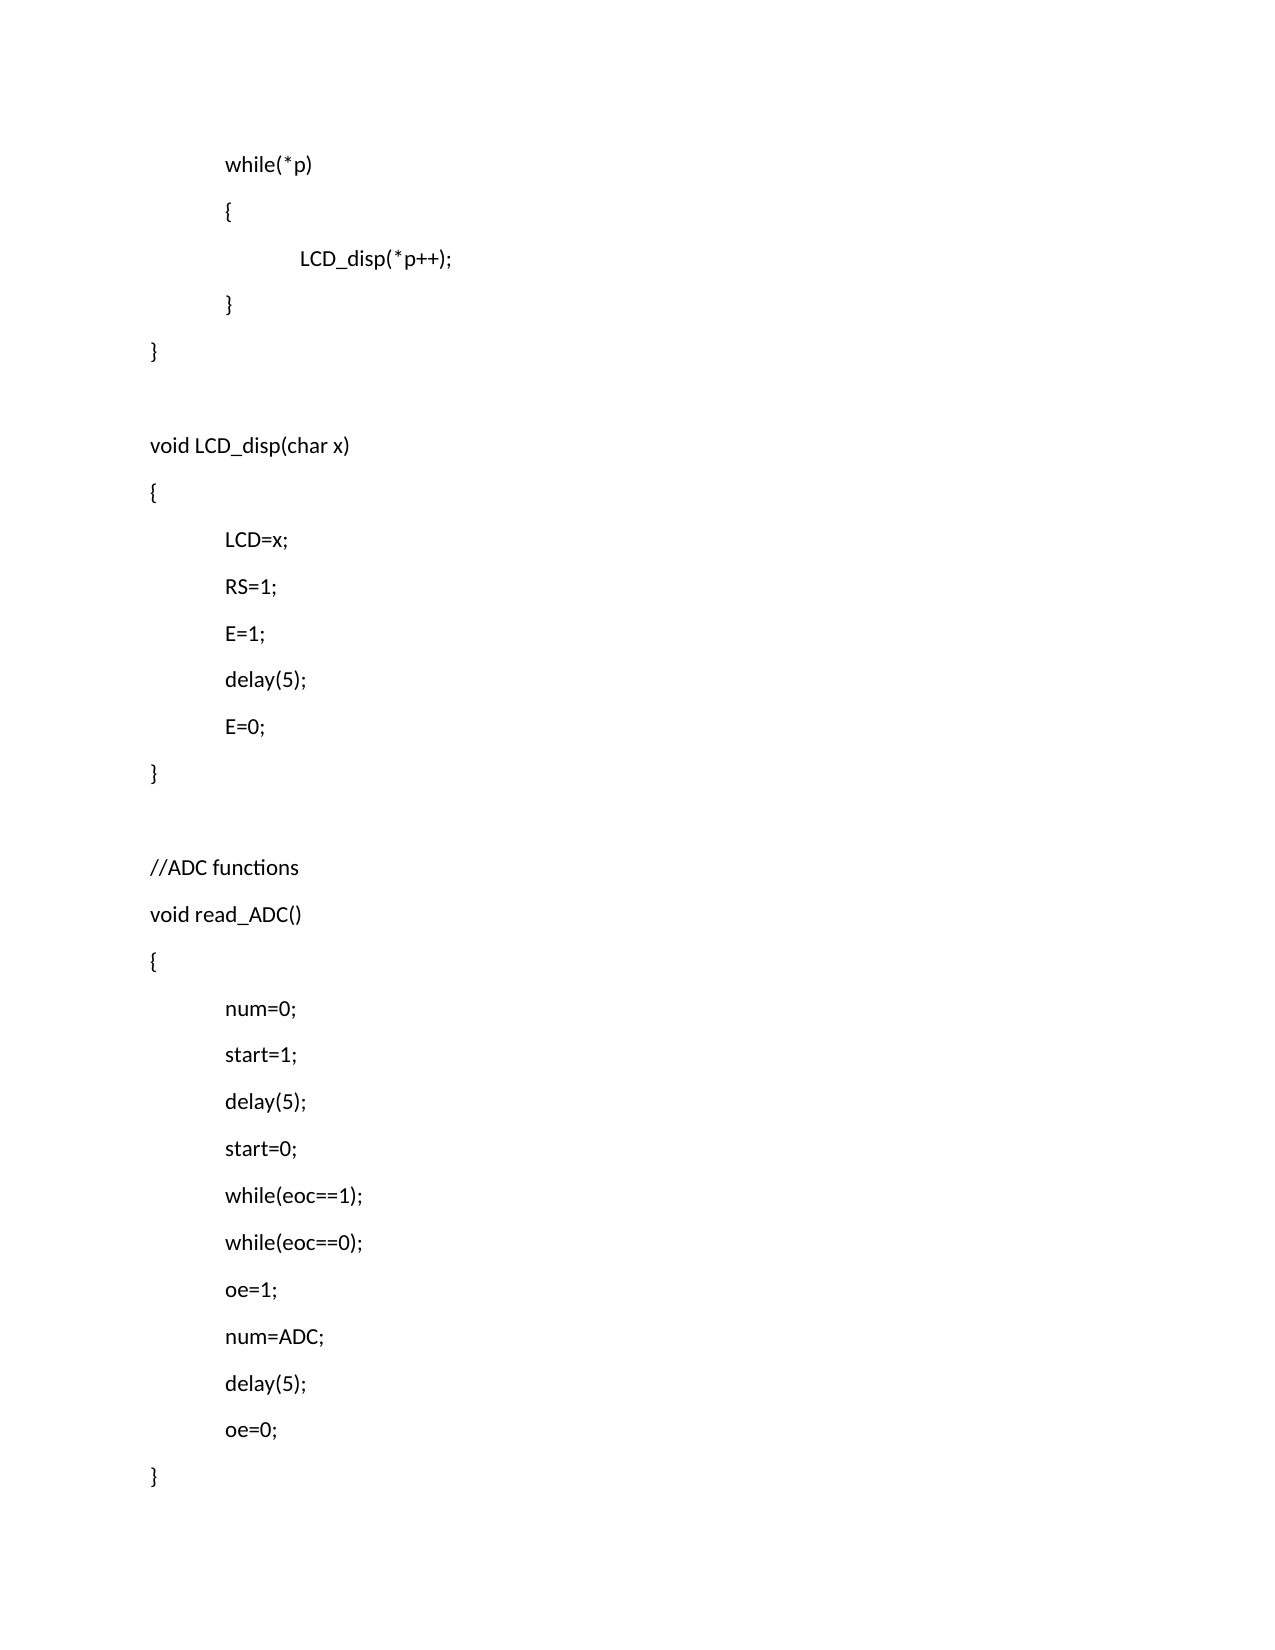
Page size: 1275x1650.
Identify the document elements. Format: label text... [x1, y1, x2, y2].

text void LCD_disp(char x) [150, 431, 1125, 459]
text LCD_disp(*p++); [150, 244, 1125, 272]
text //ADC functions [150, 853, 1125, 881]
text oe=1; [150, 1275, 1125, 1303]
text } [150, 291, 1125, 319]
text oe=0; [150, 1416, 1125, 1444]
text LCD=x; [150, 525, 1125, 553]
text start=1; [150, 1041, 1125, 1069]
text { [150, 947, 1125, 975]
text start=0; [150, 1134, 1125, 1162]
text } [150, 337, 1125, 366]
text { [150, 478, 1125, 506]
text delay(5); [150, 666, 1125, 694]
text void read_ADC() [150, 900, 1125, 928]
text E=0; [150, 712, 1125, 741]
text num=ADC; [150, 1322, 1125, 1350]
text RS=1; [150, 572, 1125, 600]
text } [150, 759, 1125, 787]
text delay(5); [150, 1369, 1125, 1397]
text while(*p) [150, 150, 1125, 178]
text } [150, 1462, 1125, 1491]
text num=0; [150, 994, 1125, 1022]
text delay(5); [150, 1087, 1125, 1116]
text while(eoc==1); [150, 1181, 1125, 1209]
text { [150, 197, 1125, 225]
text E=1; [150, 619, 1125, 647]
text while(eoc==0); [150, 1228, 1125, 1256]
